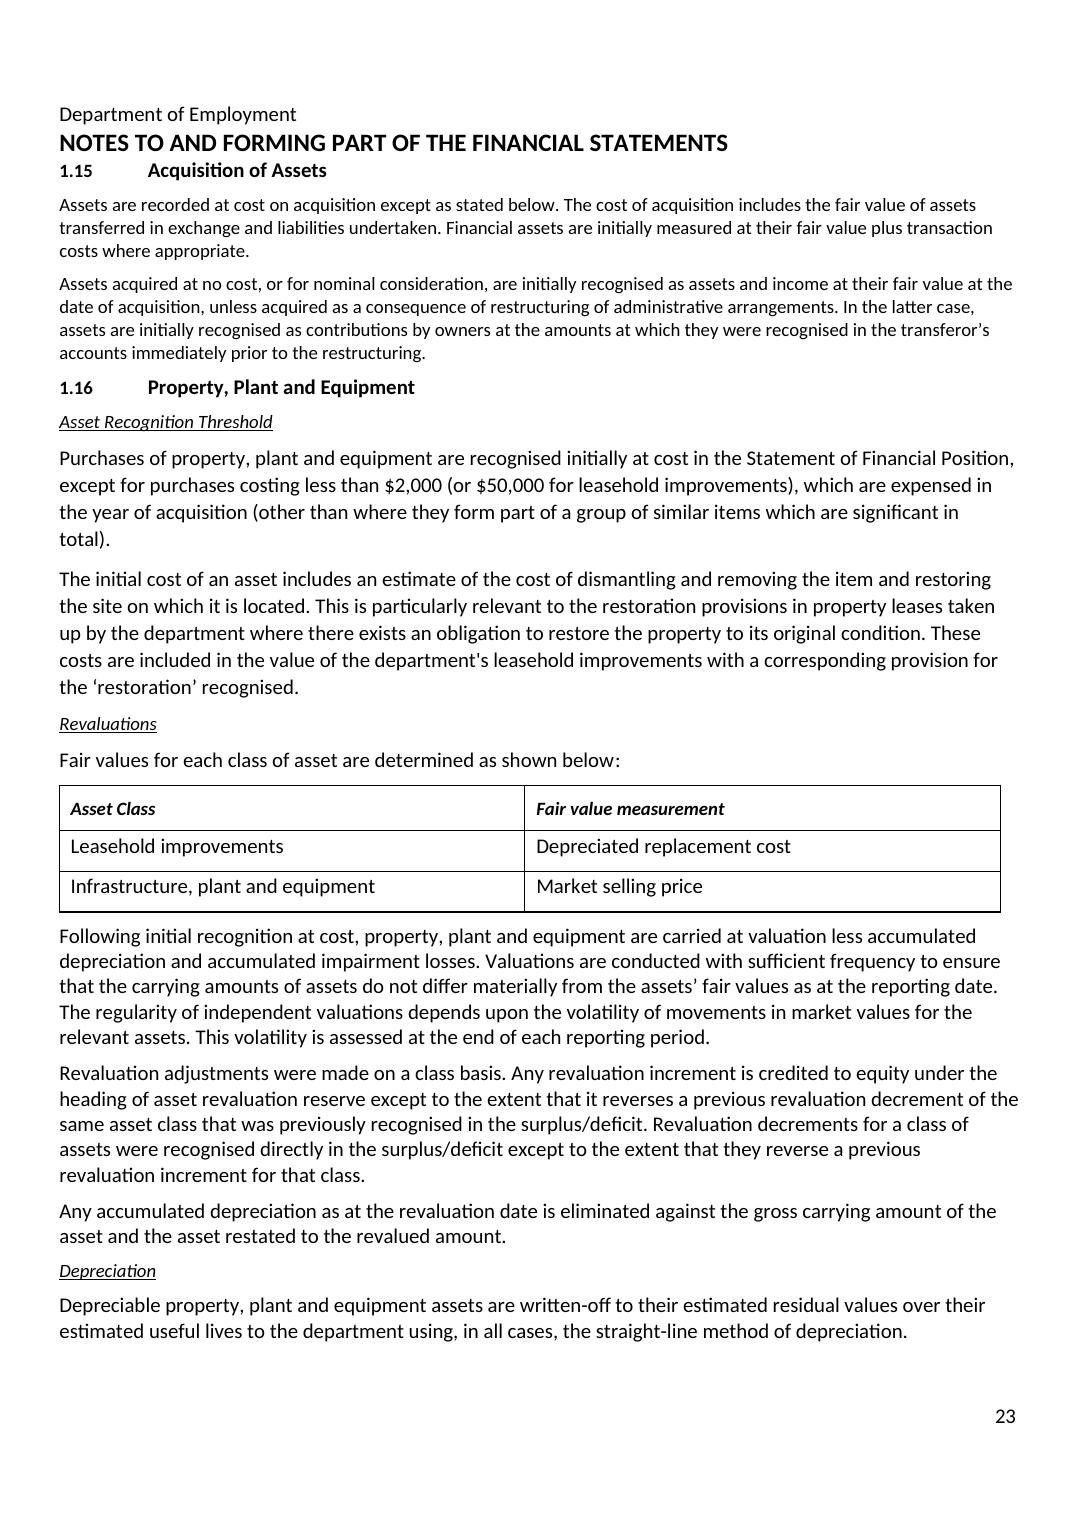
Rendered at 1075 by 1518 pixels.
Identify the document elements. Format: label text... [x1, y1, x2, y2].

table_cell Depreciated replacement cost [525, 831, 1000, 871]
text Asset Recognition Threshold [59, 410, 1022, 433]
text Assets acquired at no cost, or for nominal consideration, are initially recognised as assets and income at their fair value at the date of acquisition, unless acquired as a consequence of restructuring of administrative arrangements. In the latter case, assets are initially recognised as contributions by owners at the amounts at which they were recognised in the transferor’s accounts immediately prior to the restructuring. [59, 272, 1016, 364]
subtitle Acquisition of Assets [59, 157, 952, 183]
table_cell Leasehold improvements [60, 831, 524, 871]
table_cell Market selling price [525, 872, 1000, 911]
table_cell Infrastructure, plant and equipment [60, 872, 524, 911]
table_header Fair value measurement [525, 786, 1000, 830]
text Depreciation [59, 1259, 1022, 1282]
text Revaluation adjustments were made on a class basis. Any revaluation increment is credited to equity under the heading of asset revaluation reserve except to the extent that it reverses a previous revaluation decrement of the same asset class that was previously recognised in the surplus/deficit. Revaluation decrements for a class of assets were recognised directly in the surplus/deficit except to the extent that they reverse a previous revaluation increment for that class. [59, 1060, 1021, 1187]
text Assets are recorded at cost on acquisition except as stated below. The cost of acquisition includes the fair value of assets transferred in exchange and liabilities undertaken. Financial assets are initially measured at their fair value plus transaction costs where appropriate. [59, 193, 1016, 262]
text Revaluations [59, 712, 1022, 735]
subtitle Property, Plant and Equipment [59, 374, 952, 400]
text Purchases of property, plant and equipment are recognised initially at cost in the Statement of Financial Position, except for purchases costing less than $2,000 (or $50,000 for leasehold improvements), which are expensed in the year of acquisition (other than where they form part of a group of similar items which are significant in total). [59, 444, 1016, 552]
text Fair values for each class of asset are determined as shown below: [59, 746, 1016, 773]
text Depreciable property, plant and equipment assets are written-off to their estimated residual values over their estimated useful lives to the department using, in all cases, the straight-line method of depreciation. [59, 1292, 1021, 1343]
text Following initial recognition at cost, property, plant and equipment are carried at valuation less accumulated depreciation and accumulated impairment losses. Valuations are conducted with sufficient frequency to ensure that the carrying amounts of assets do not differ materially from the assets’ fair values as at the reporting date. The regularity of independent valuations depends upon the volatility of movements in market values for the relevant assets. This volatility is assessed at the end of each reporting period. [59, 923, 1021, 1050]
text Any accumulated depreciation as at the revaluation date is eliminated against the gross carrying amount of the asset and the asset restated to the revalued amount. [59, 1198, 1021, 1249]
table_header Asset Class [60, 786, 524, 830]
text The initial cost of an asset includes an estimate of the cost of dismantling and removing the item and restoring the site on which it is located. This is particularly relevant to the restoration provisions in property leases taken up by the department where there exists an obligation to restore the property to its original condition. These costs are included in the value of the department's leasehold improvements with a corresponding provision for the ‘restoration’ recognised. [59, 564, 1016, 700]
